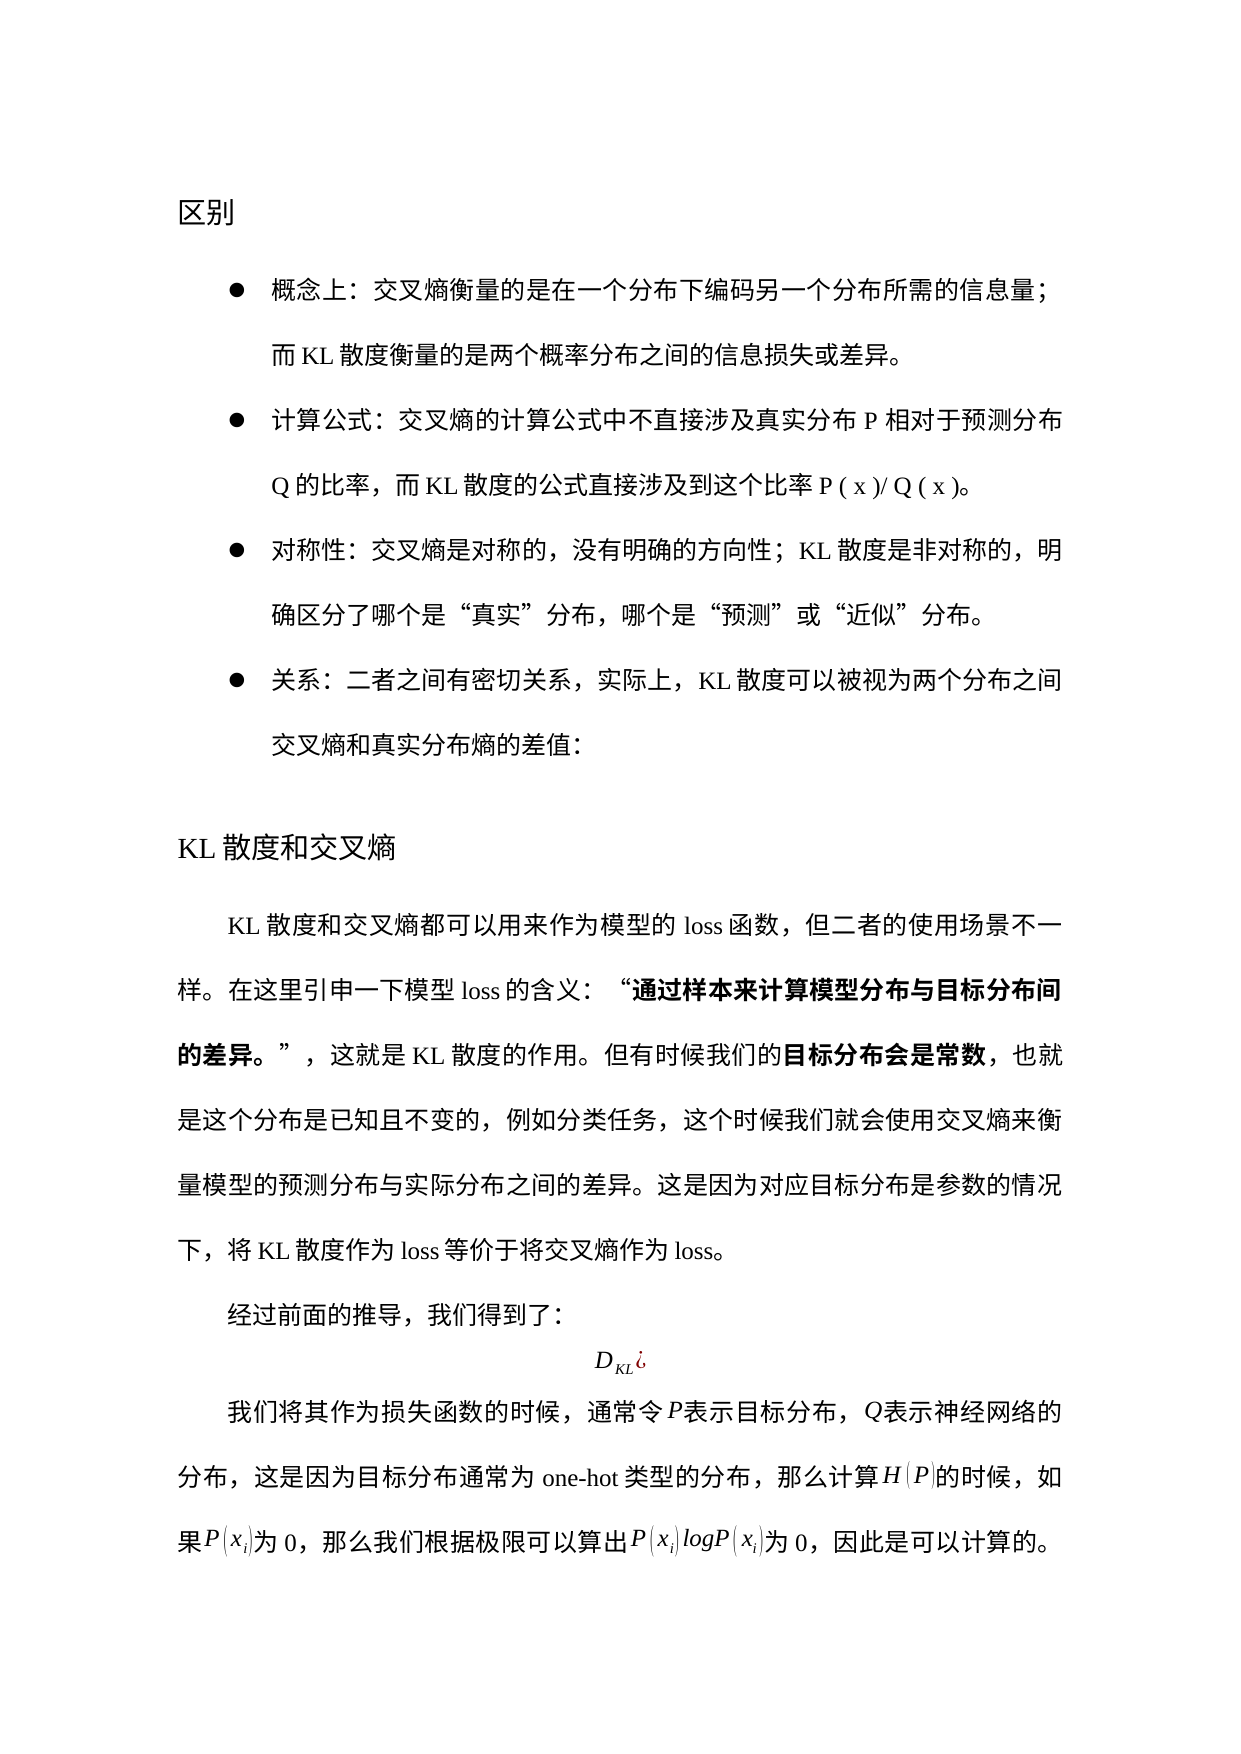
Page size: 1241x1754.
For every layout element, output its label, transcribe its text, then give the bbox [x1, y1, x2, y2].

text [177, 1378, 1063, 1573]
list 计算公式：交叉熵的计算公式中不直接涉及真实分布P 相对于预测分布Q 的比率，而KL散度的公式直接涉及到这个比率P ( x )/ Q ( x )。 [227, 386, 1063, 516]
text KL散度和交叉熵都可以用来作为模型的loss函数，但二者的使用场景不一样。在这里引申一下模型loss的含义：“通过样本来计算模型分布与目标分布间的差异。”，这就是KL散度的作用。但有时候我们的目标分布会是常数，也就是这个分布是已知且不变的，例如分类任务，这个时候我们就会使用交叉熵来衡量模型的预测分布与实际分布之间的差异。这是因为对应目标分布是参数的情况下，将KL散度作为loss等价于将交叉熵作为loss。 [177, 891, 1063, 1281]
text KL散度和交叉熵 [177, 813, 1063, 878]
text 经过前面的推导，我们得到了： [177, 1281, 1063, 1346]
list 关系：二者之间有密切关系，实际上，KL散度可以被视为两个分布之间交叉熵和真实分布熵的差值： [227, 646, 1063, 776]
list 概念上：交叉熵衡量的是在一个分布下编码另一个分布所需的信息量；而KL散度衡量的是两个概率分布之间的信息损失或差异。 [227, 256, 1063, 386]
list 对称性：交叉熵是对称的，没有明确的方向性；KL散度是非对称的，明确区分了哪个是“真实”分布，哪个是“预测”或“近似”分布。 [227, 516, 1063, 646]
text 区别 [177, 178, 1063, 243]
